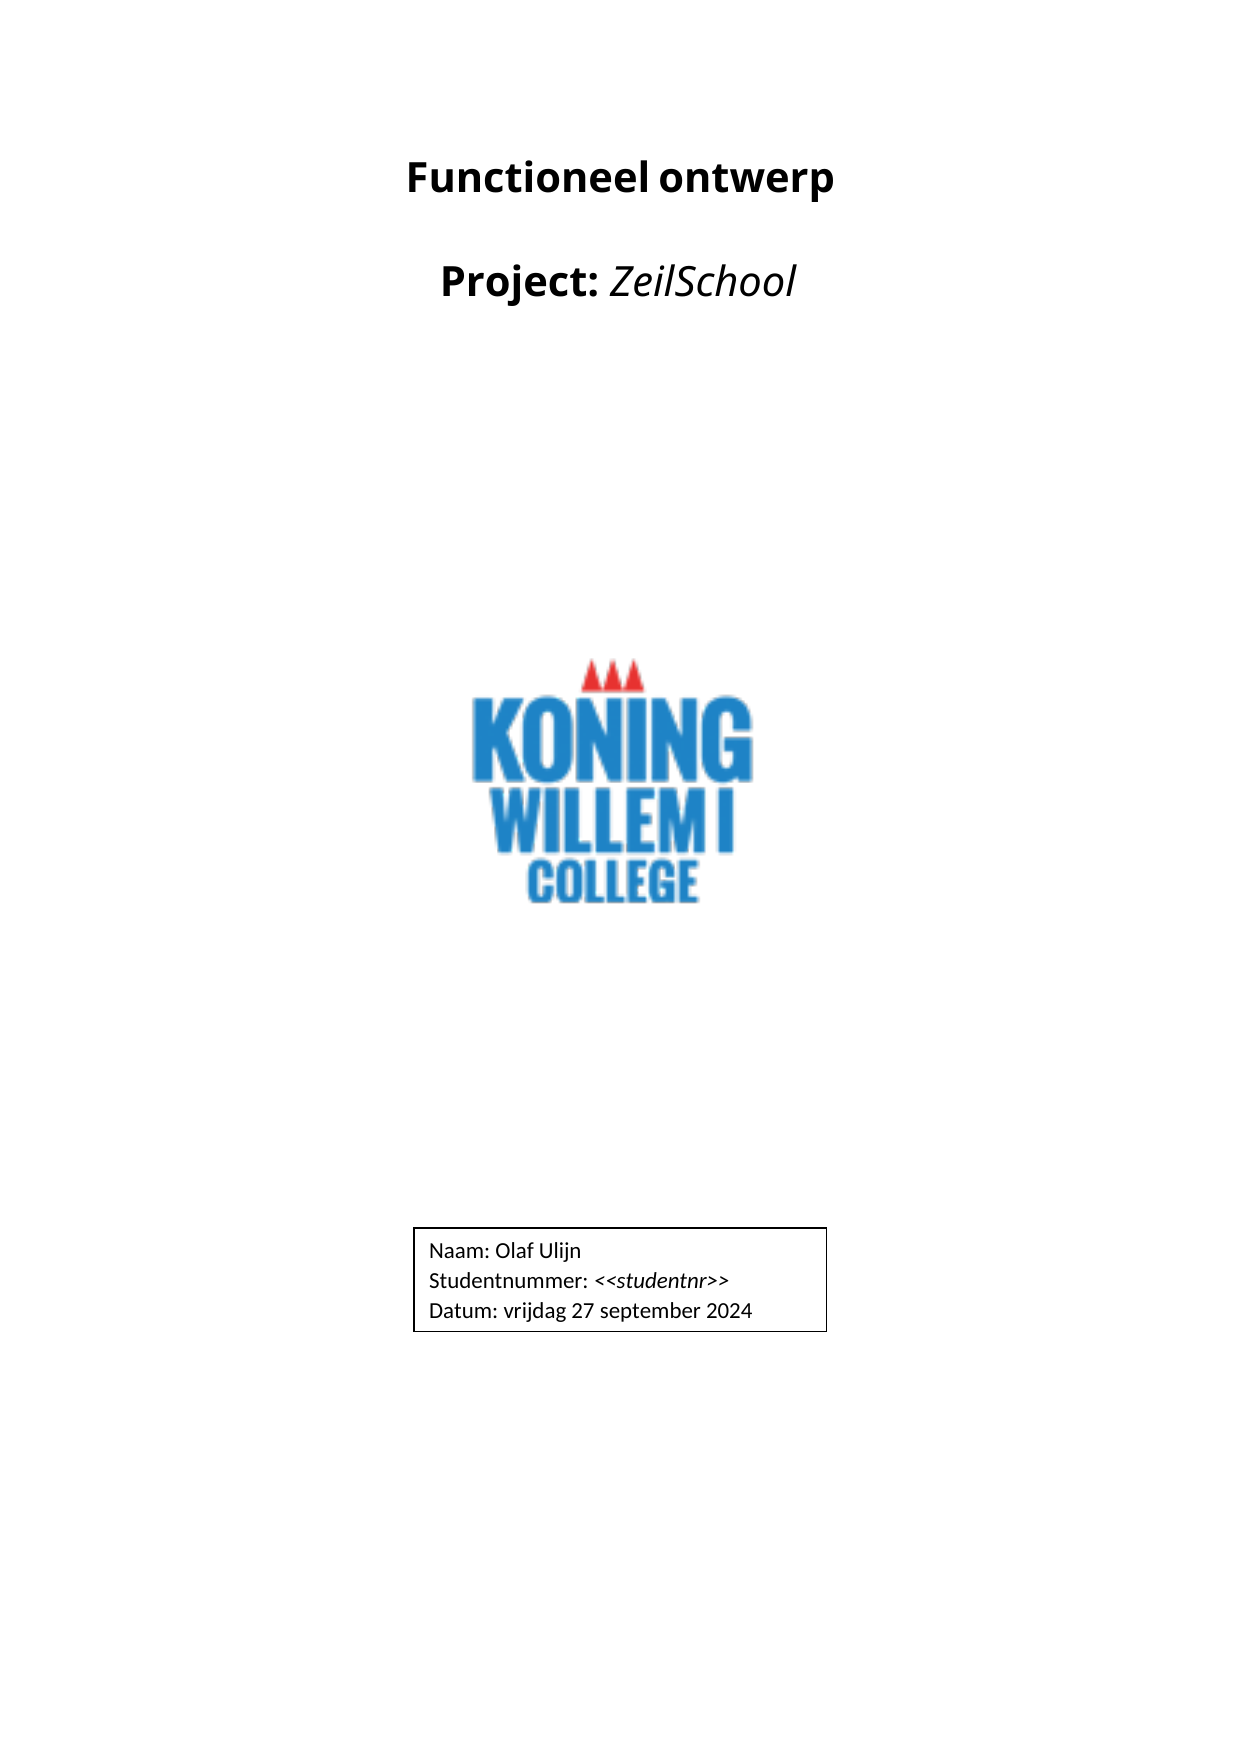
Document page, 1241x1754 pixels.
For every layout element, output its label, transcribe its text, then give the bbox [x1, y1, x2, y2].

text Functioneel ontwerp [148, 148, 1093, 204]
text Project: ZeilSchool [148, 252, 1093, 308]
picture [468, 657, 773, 909]
